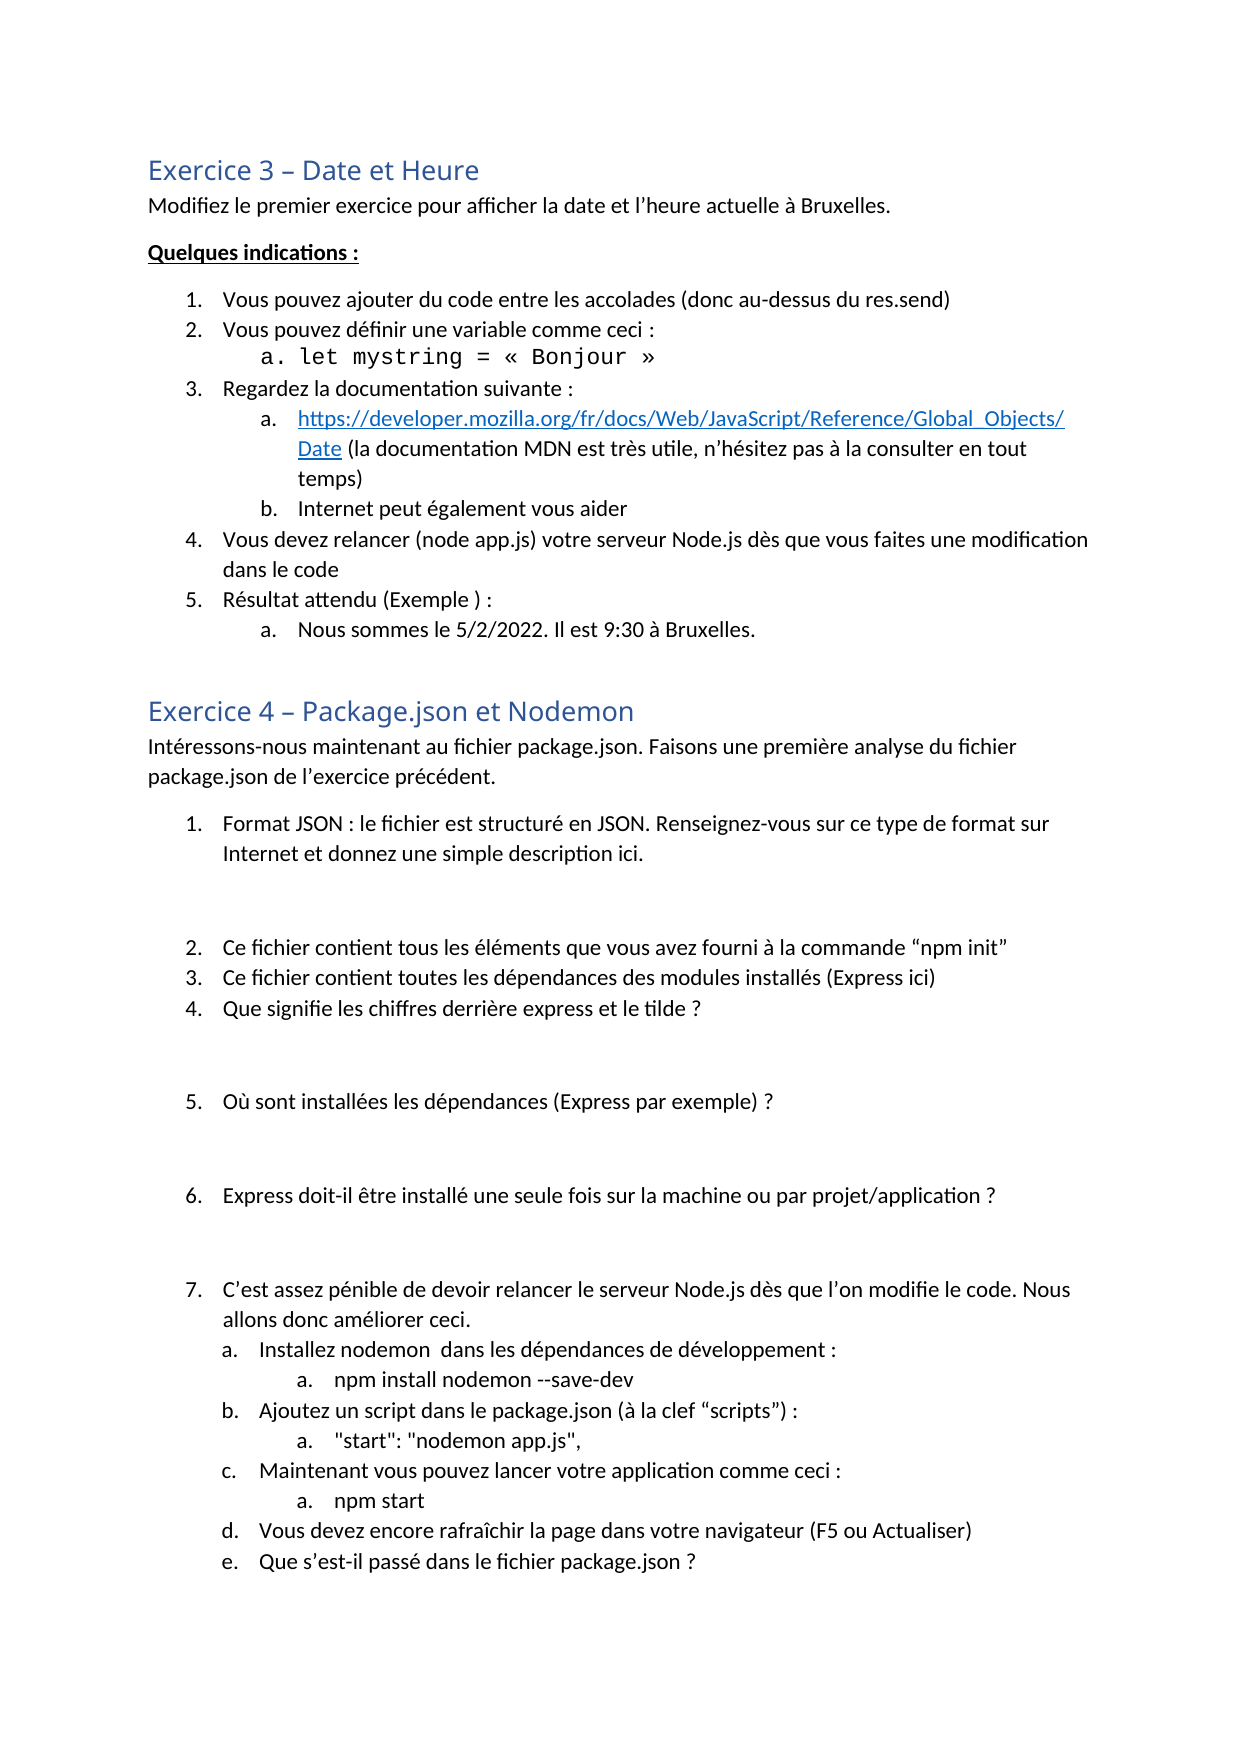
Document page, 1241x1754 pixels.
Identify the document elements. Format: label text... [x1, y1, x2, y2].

list Nous sommes le 5/2/2022. Il est 9:30 à Bruxelles. [260, 615, 1093, 643]
list Vous devez encore rafraîchir la page dans votre navigateur (F5 ou Actualiser) [221, 1517, 1093, 1544]
list https://developer.mozilla.org/fr/docs/Web/JavaScript/Reference/Global_Objects/Date (la documentation MDN est très utile, n’hésitez pas à la consulter en tout temps) [260, 404, 1093, 492]
subtitle Exercice 4 – Package.json et Nodemon [148, 692, 1093, 729]
list Maintenant vous pouvez lancer votre application comme ceci : [221, 1456, 1093, 1484]
list C’est assez pénible de devoir relancer le serveur Node.js dès que l’on modifie le code. Nous allons donc améliorer ceci. [185, 1275, 1093, 1333]
list Regardez la documentation suivante : [185, 374, 1093, 402]
list Que s’est-il passé dans le fichier package.json ? [221, 1547, 1093, 1575]
list Internet peut également vous aider [260, 494, 1093, 522]
list Vous pouvez ajouter du code entre les accolades (donc au-dessus du res.send) [185, 285, 1093, 313]
list Vous pouvez définir une variable comme ceci : [185, 316, 1093, 343]
list npm start [296, 1486, 1093, 1514]
text Modifiez le premier exercice pour afficher la date et l’heure actuelle à Bruxelles. [148, 192, 1093, 219]
list Que signifie les chiffres derrière express et le tilde ? [185, 994, 1093, 1022]
list let mystring = « Bonjour » [260, 346, 1093, 372]
text Quelques indications : [148, 238, 1093, 266]
list npm install nodemon --save-dev [296, 1366, 1093, 1393]
list Résultat attendu (Exemple ) : [185, 585, 1093, 613]
text Intéressons-nous maintenant au fichier package.json. Faisons une première analyse du fichier package.json de l’exercice précédent. [148, 732, 1093, 790]
list "start": "nodemon app.js", [296, 1426, 1093, 1454]
list Où sont installées les dépendances (Express par exemple) ? [185, 1087, 1093, 1115]
list Ce fichier contient toutes les dépendances des modules installés (Express ici) [185, 963, 1093, 991]
list Ajoutez un script dans le package.json (à la clef “scripts”) : [221, 1396, 1093, 1424]
list Vous devez relancer (node app.js) votre serveur Node.js dès que vous faites une modification dans le code [185, 525, 1093, 583]
subtitle Exercice 3 – Date et Heure [148, 152, 1093, 189]
list Installez nodemon dans les dépendances de développement : [221, 1335, 1093, 1363]
list Format JSON : le fichier est structuré en JSON. Renseignez-vous sur ce type de format sur Internet et donnez une simple description ici. [185, 809, 1093, 867]
list Ce fichier contient tous les éléments que vous avez fourni à la commande “npm init” [185, 933, 1093, 961]
list Express doit-il être installé une seule fois sur la machine ou par projet/application ? [185, 1181, 1093, 1209]
